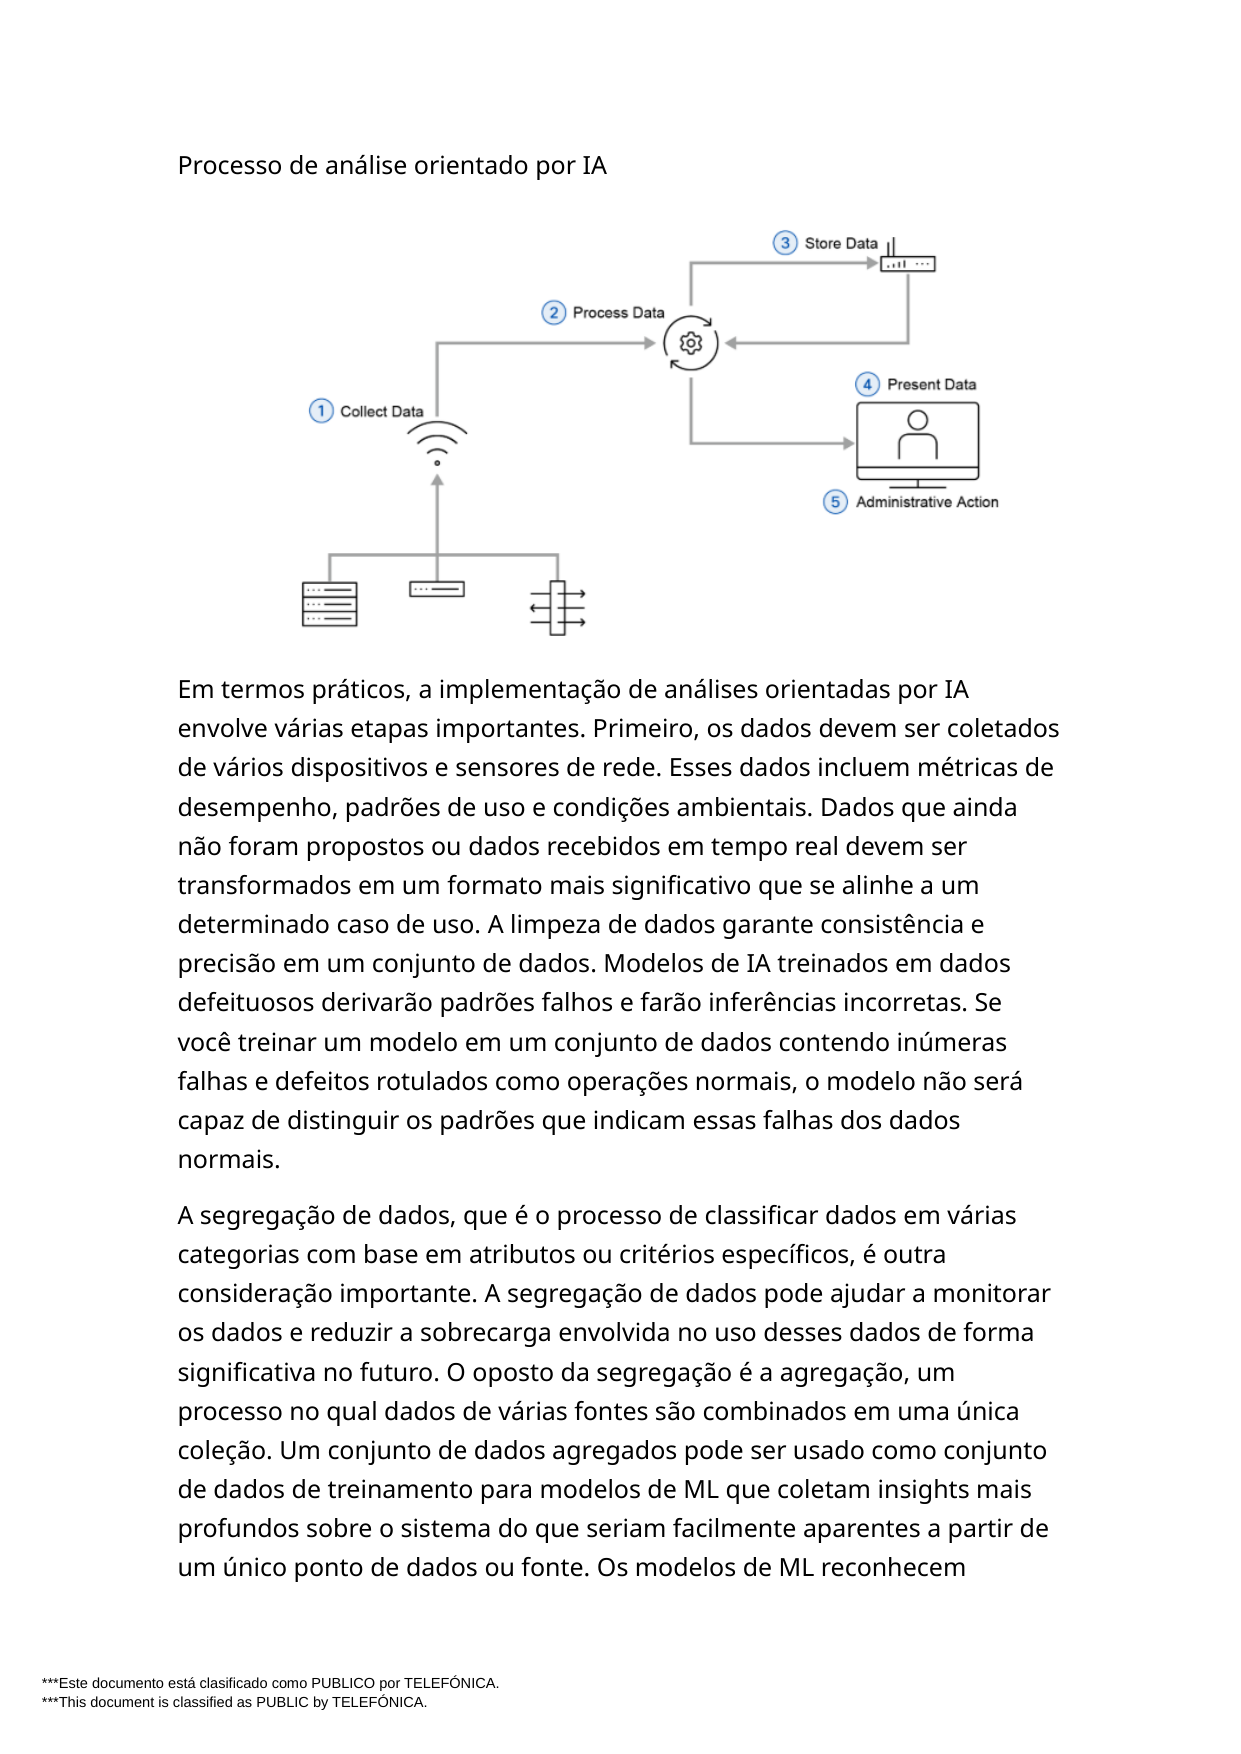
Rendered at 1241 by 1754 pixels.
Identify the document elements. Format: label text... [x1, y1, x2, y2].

picture [177, 203, 1063, 650]
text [177, 1197, 1063, 1584]
text Em termos práticos, a implementação de análises orientadas por IA envolve várias etapas importantes. Primeiro, os dados devem ser coletados de vários dispositivos e sensores de rede. Esses dados incluem métricas de desempenho, padrões de uso e condições ambientais. Dados que ainda não foram propostos ou dados recebidos em tempo real devem ser transformados em um formato mais significativo que se alinhe a um determinado caso de uso. A limpeza de dados garante consistência e precisão em um conjunto de dados. Modelos de IA treinados em dados defeituosos derivarão padrões falhos e farão inferências incorretas. Se você treinar um modelo em um conjunto de dados contendo inúmeras falhas e defeitos rotulados como operações normais, o modelo não será capaz de distinguir os padrões que indicam essas falhas dos dados normais. [177, 672, 1063, 1176]
text Processo de análise orientado por IA [177, 148, 1063, 182]
